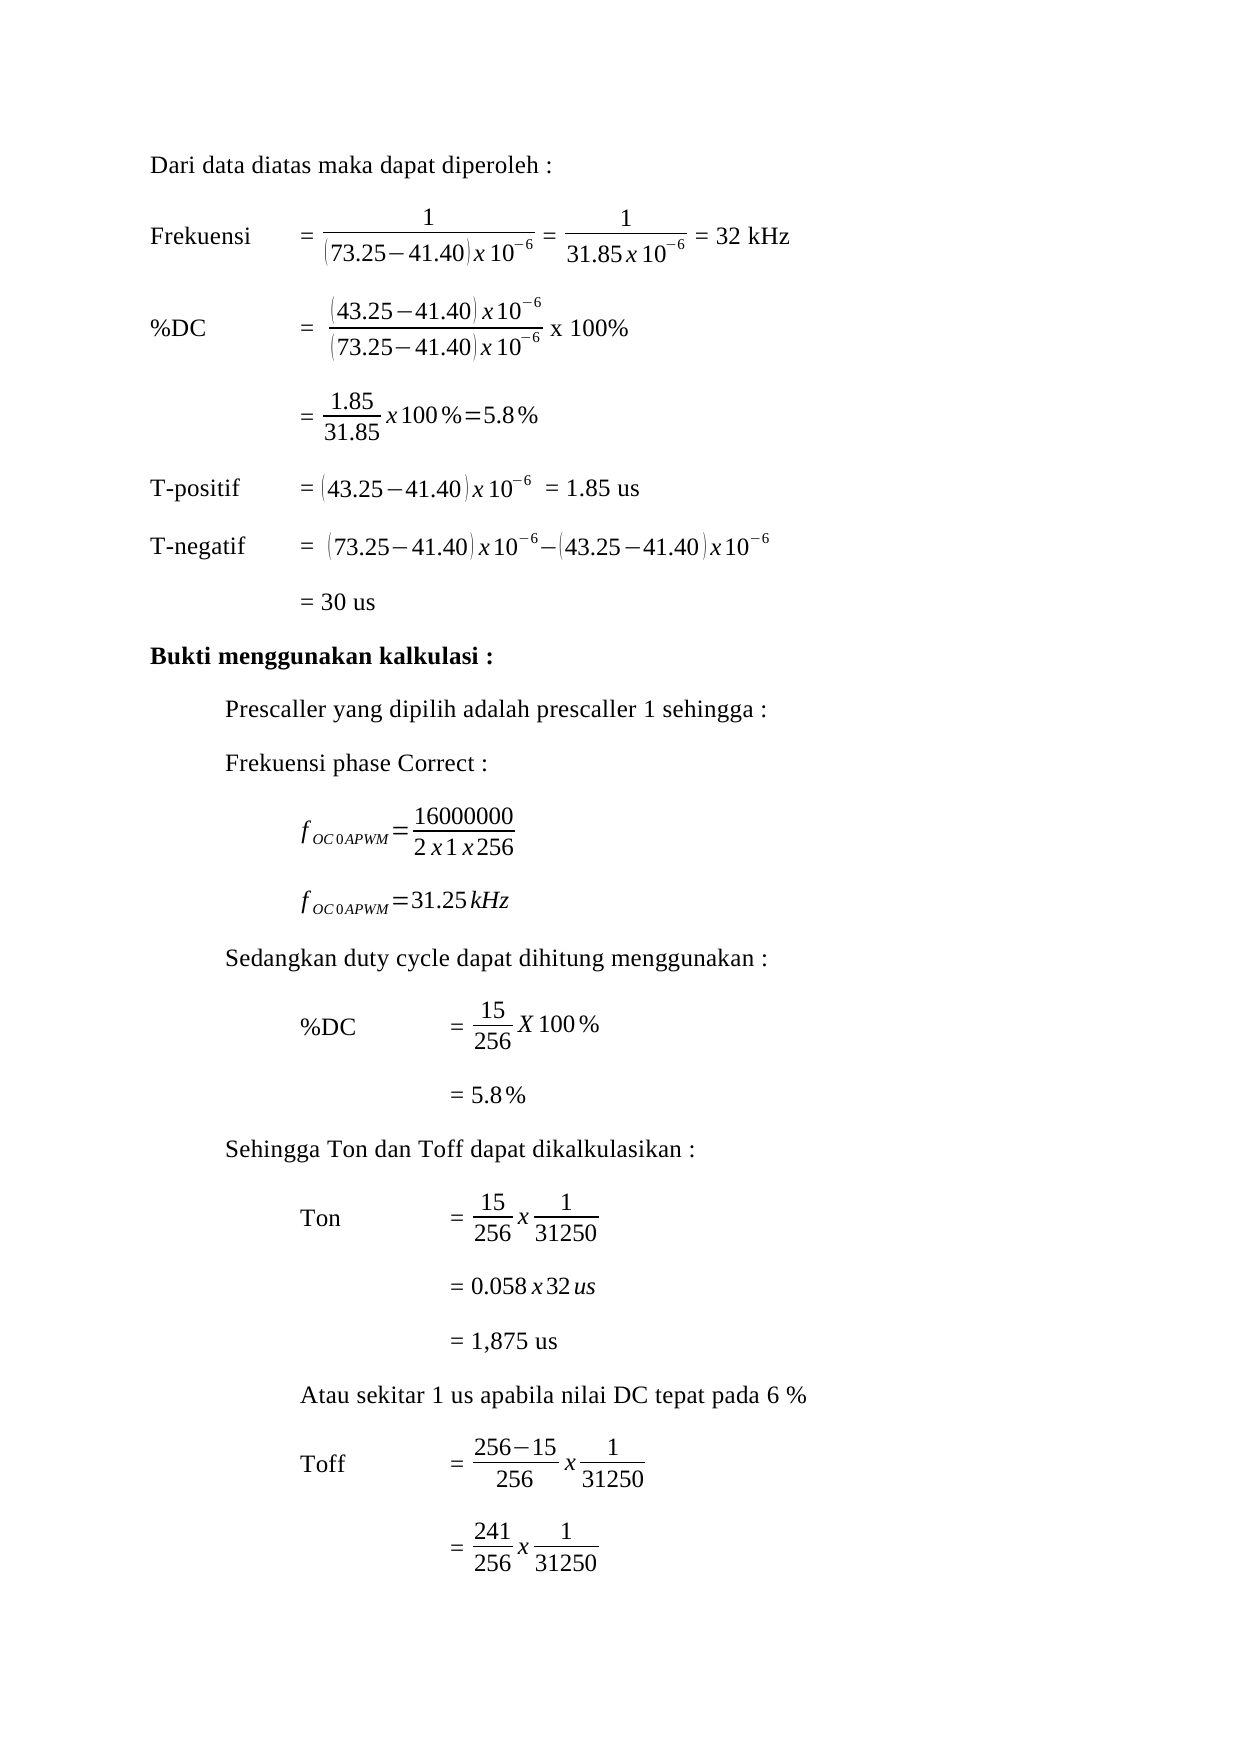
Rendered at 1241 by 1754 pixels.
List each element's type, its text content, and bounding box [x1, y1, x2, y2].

text Bukti menggunakan kalkulasi : [150, 641, 1090, 669]
text %DC = [225, 997, 1090, 1056]
text Atau sekitar 1 us apabila nilai DC tepat pada 6 % [150, 1380, 1090, 1409]
text Frekuensi phase Correct : [225, 748, 1090, 777]
text = [150, 387, 1090, 446]
text Sedangkan duty cycle dapat dihitung menggunakan : [225, 943, 1090, 971]
text Dari data diatas maka dapat diperoleh : [150, 150, 1090, 179]
text Ton = [225, 1188, 1090, 1247]
text T-positif = = 1.85 us [150, 471, 1090, 504]
text = 30 us [150, 587, 1090, 616]
text = [225, 1081, 1090, 1109]
text Toff = [225, 1434, 1090, 1493]
text T-negatif = [150, 529, 1090, 562]
text Prescaller yang dipilih adalah prescaller 1 sehingga : [225, 694, 1090, 723]
text %DC = x 100% [150, 293, 1090, 362]
text Sehingga Ton dan Toff dapat dikalkulasikan : [225, 1134, 1090, 1163]
text = 1,875 us [150, 1326, 1090, 1355]
text = [225, 1518, 1090, 1577]
text = [150, 1272, 1090, 1301]
text Frekuensi = = = 32 kHz [150, 204, 1090, 268]
